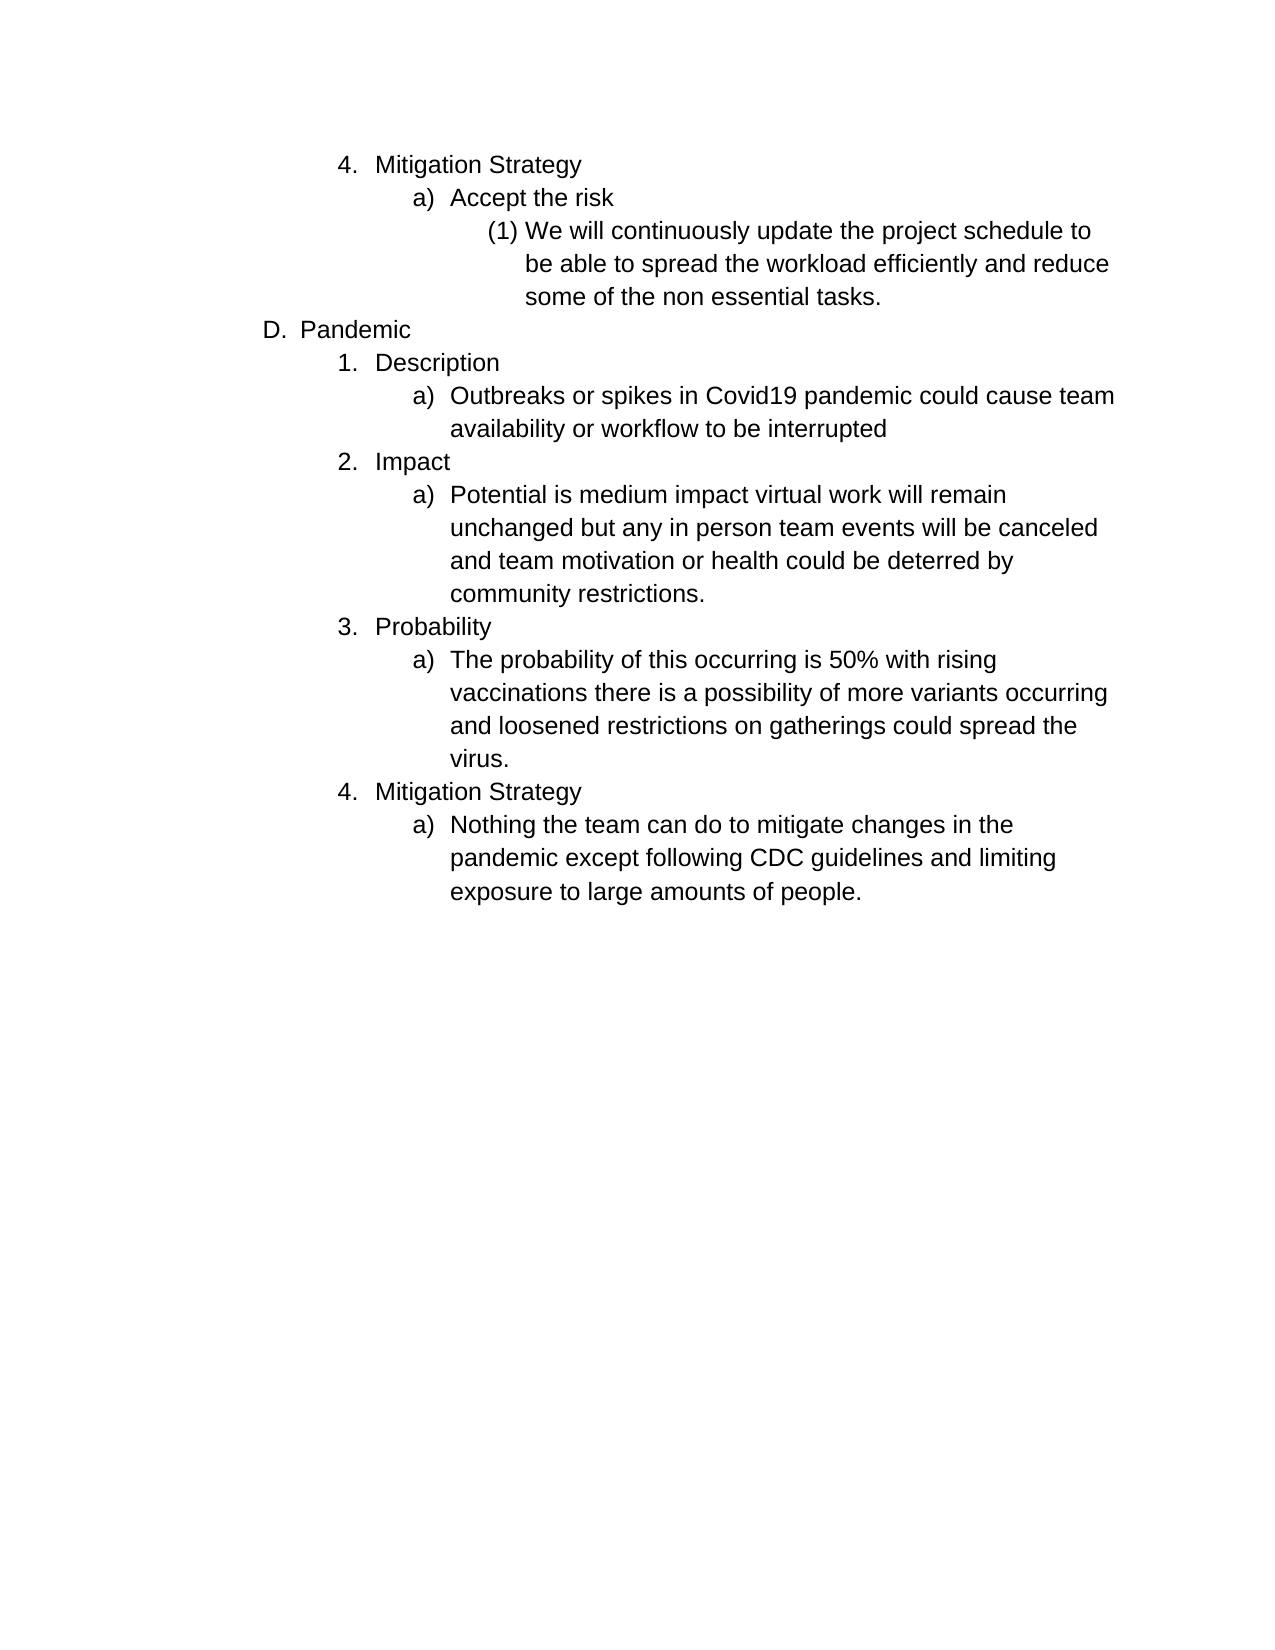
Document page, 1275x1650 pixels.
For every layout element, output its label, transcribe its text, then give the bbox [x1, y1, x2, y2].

list Probability [337, 612, 1125, 641]
list Nothing the team can do to mitigate changes in the pandemic except following CDC guidelines and limiting exposure to large amounts of people. [412, 810, 1125, 905]
list We will continuously update the project schedule to be able to spread the workload efficiently and reduce some of the non essential tasks. [487, 216, 1125, 311]
list Mitigation Strategy [337, 777, 1125, 806]
list Outbreaks or spikes in Covid19 pandemic could cause team availability or workflow to be interrupted [412, 381, 1125, 443]
list The probability of this occurring is 50% with rising vaccinations there is a possibility of more variants occurring and loosened restrictions on gatherings could spread the virus. [412, 645, 1125, 773]
list Impact [337, 447, 1125, 476]
list Mitigation Strategy [337, 150, 1125, 179]
list Accept the risk [412, 183, 1125, 212]
list Description [337, 348, 1125, 377]
list Potential is medium impact virtual work will remain unchanged but any in person team events will be canceled and team motivation or health could be deterred by community restrictions. [412, 480, 1125, 608]
list Pandemic [262, 315, 1125, 344]
